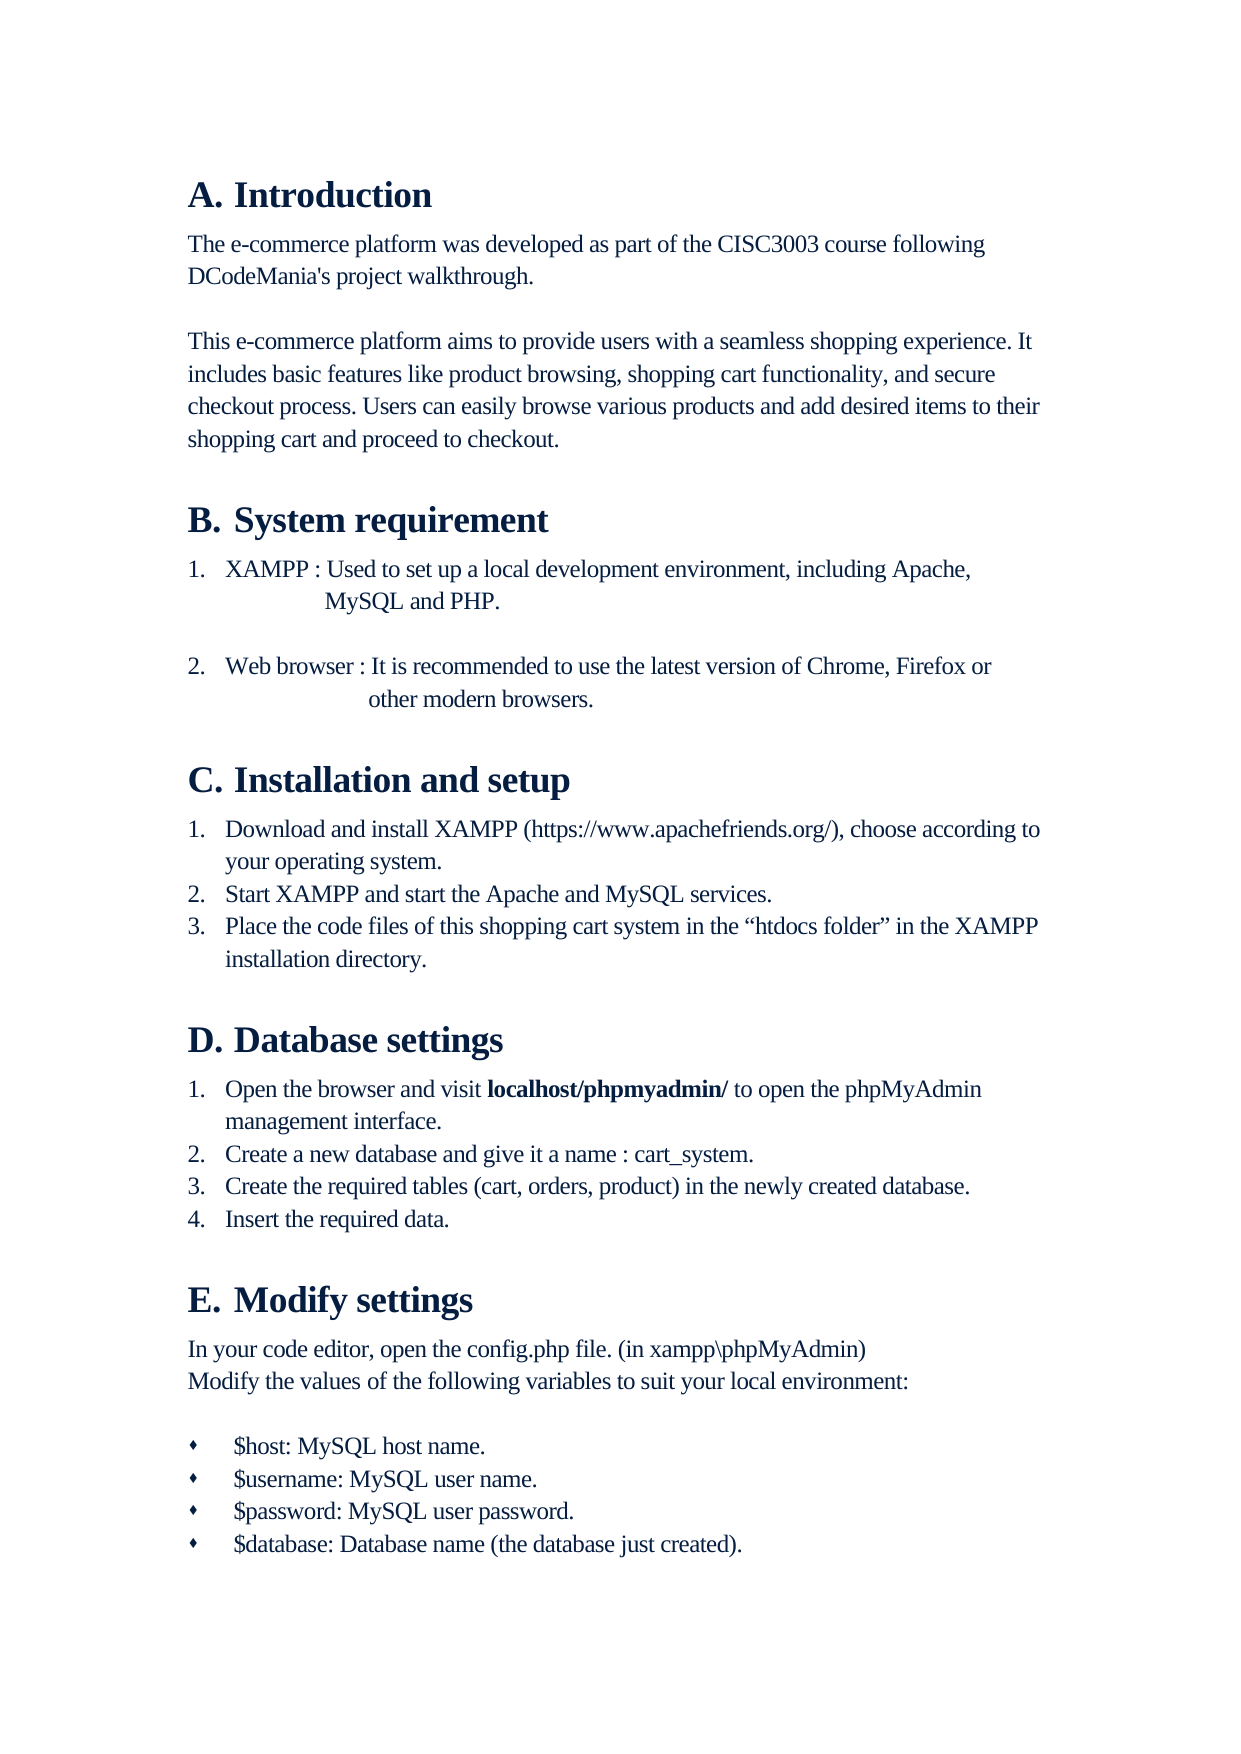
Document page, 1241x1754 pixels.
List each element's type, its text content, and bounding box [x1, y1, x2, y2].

text This e-commerce platform aims to provide users with a seamless shopping experience. It includes basic features like product browsing, shopping cart functionality, and secure checkout process. Users can easily browse various products and add desired items to their shopping cart and proceed to checkout. [187, 324, 1053, 454]
list Create a new database and give it a name : cart_system. [187, 1137, 1053, 1169]
list $database: Database name (the database just created). [187, 1527, 1053, 1559]
list Web browser : It is recommended to use the latest version of Chrome, Firefox or other modern browsers. [187, 649, 1053, 714]
list $host: MySQL host name. [187, 1429, 1053, 1462]
list $username: MySQL user name. [187, 1462, 1053, 1494]
list Modify settings [187, 1267, 1053, 1332]
list XAMPP : Used to set up a local development environment, including Apache, MySQL and PHP. [187, 552, 1053, 617]
text In your code editor, open the config.php file. (in xampp\phpMyAdmin) [187, 1332, 1053, 1364]
list Place the code files of this shopping cart system in the “htdocs folder” in the XAMPP installation directory. [187, 909, 1053, 974]
list Open the browser and visit localhost/phpmyadmin/ to open the phpMyAdmin management interface. [187, 1072, 1053, 1137]
list Download and install XAMPP (https://www.apachefriends.org/), choose according to your operating system. [187, 812, 1053, 877]
list Installation and setup [187, 747, 1053, 812]
text Modify the values ​​of the following variables to suit your local environment: [187, 1364, 1053, 1397]
text The e-commerce platform was developed as part of the CISC3003 course following DCodeMania's project walkthrough. [187, 227, 1053, 292]
list Introduction [187, 162, 1053, 227]
list Start XAMPP and start the Apache and MySQL services. [187, 877, 1053, 909]
list System requirement [187, 487, 1053, 552]
list $password: MySQL user password. [187, 1494, 1053, 1527]
list Create the required tables (cart, orders, product) in the newly created database. [187, 1169, 1053, 1202]
list Database settings [187, 1007, 1053, 1072]
list Insert the required data. [187, 1202, 1053, 1234]
